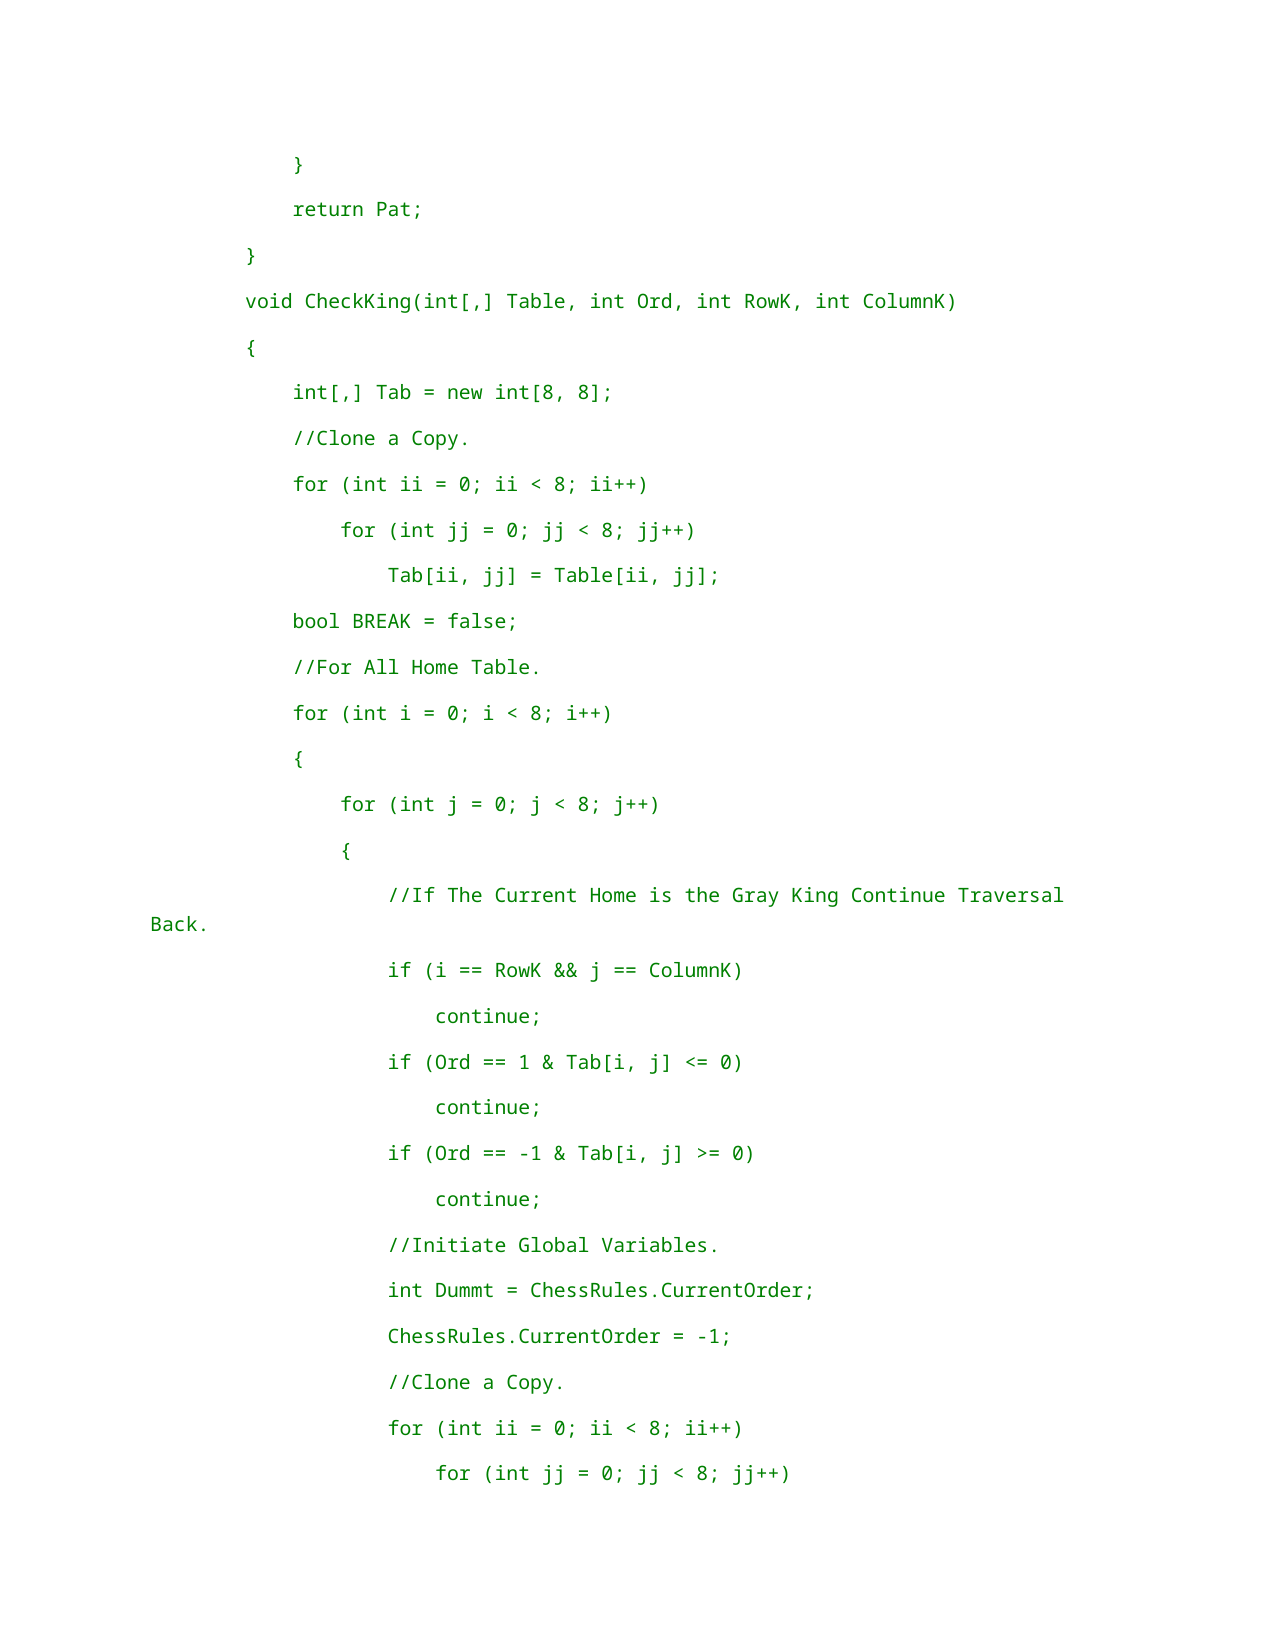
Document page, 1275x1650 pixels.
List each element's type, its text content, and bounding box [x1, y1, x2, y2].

text } [150, 241, 1125, 268]
text for (int i = 0; i < 8; i++) [150, 699, 1125, 726]
text if (Ord == 1 & Tab[i, j] <= 0) [150, 1048, 1125, 1075]
text //Initiate Global Variables. [150, 1231, 1125, 1258]
text for (int jj = 0; jj < 8; jj++) [150, 1459, 1125, 1486]
text { [150, 333, 1125, 360]
text //For All Home Table. [150, 653, 1125, 680]
text return Pat; [150, 196, 1125, 223]
text Tab[ii, jj] = Table[ii, jj]; [150, 562, 1125, 588]
text //Clone a Copy. [150, 424, 1125, 451]
text int[,] Tab = new int[8, 8]; [150, 379, 1125, 406]
text continue; [150, 1094, 1125, 1121]
text //If The Current Home is the Gray King Continue Traversal Back. [150, 882, 1125, 938]
text bool BREAK = false; [150, 607, 1125, 634]
text for (int ii = 0; ii < 8; ii++) [150, 1414, 1125, 1441]
text int Dummt = ChessRules.CurrentOrder; [150, 1277, 1125, 1303]
text void CheckKing(int[,] Table, int Ord, int RowK, int ColumnK) [150, 287, 1125, 314]
text continue; [150, 1002, 1125, 1029]
text //Clone a Copy. [150, 1368, 1125, 1395]
text { [150, 744, 1125, 771]
text } [150, 150, 1125, 177]
text if (Ord == -1 & Tab[i, j] >= 0) [150, 1139, 1125, 1166]
text for (int ii = 0; ii < 8; ii++) [150, 470, 1125, 497]
text continue; [150, 1185, 1125, 1212]
text if (i == RowK && j == ColumnK) [150, 956, 1125, 983]
text { [150, 836, 1125, 863]
text for (int jj = 0; jj < 8; jj++) [150, 516, 1125, 543]
text ChessRules.CurrentOrder = -1; [150, 1322, 1125, 1349]
text for (int j = 0; j < 8; j++) [150, 790, 1125, 817]
